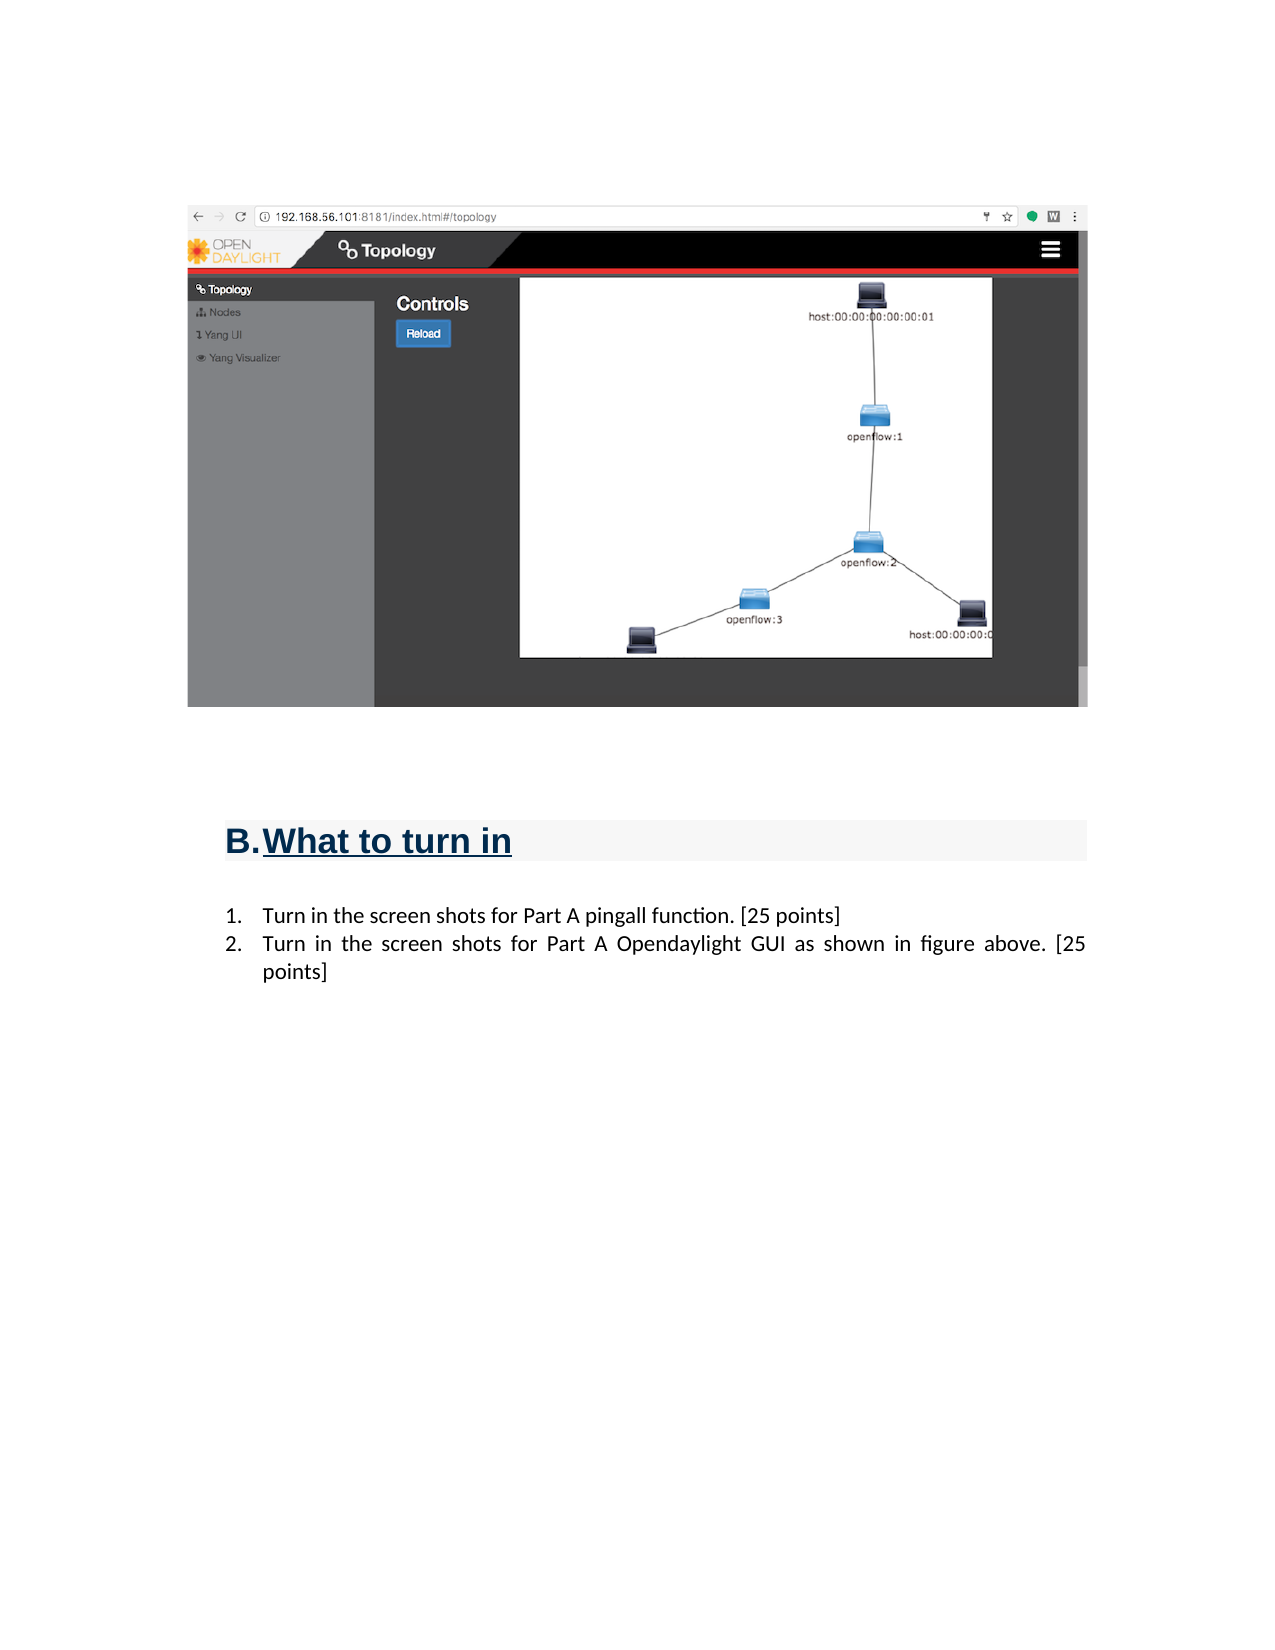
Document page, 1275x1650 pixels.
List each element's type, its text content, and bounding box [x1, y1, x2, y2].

subtitle What to turn in [225, 820, 1087, 861]
picture [187, 205, 1088, 707]
list Turn in the screen shots for Part A Opendaylight GUI as shown in figure above. [25 points] [225, 929, 1087, 985]
list Turn in the screen shots for Part A pingall function. [25 points] [225, 901, 1087, 929]
